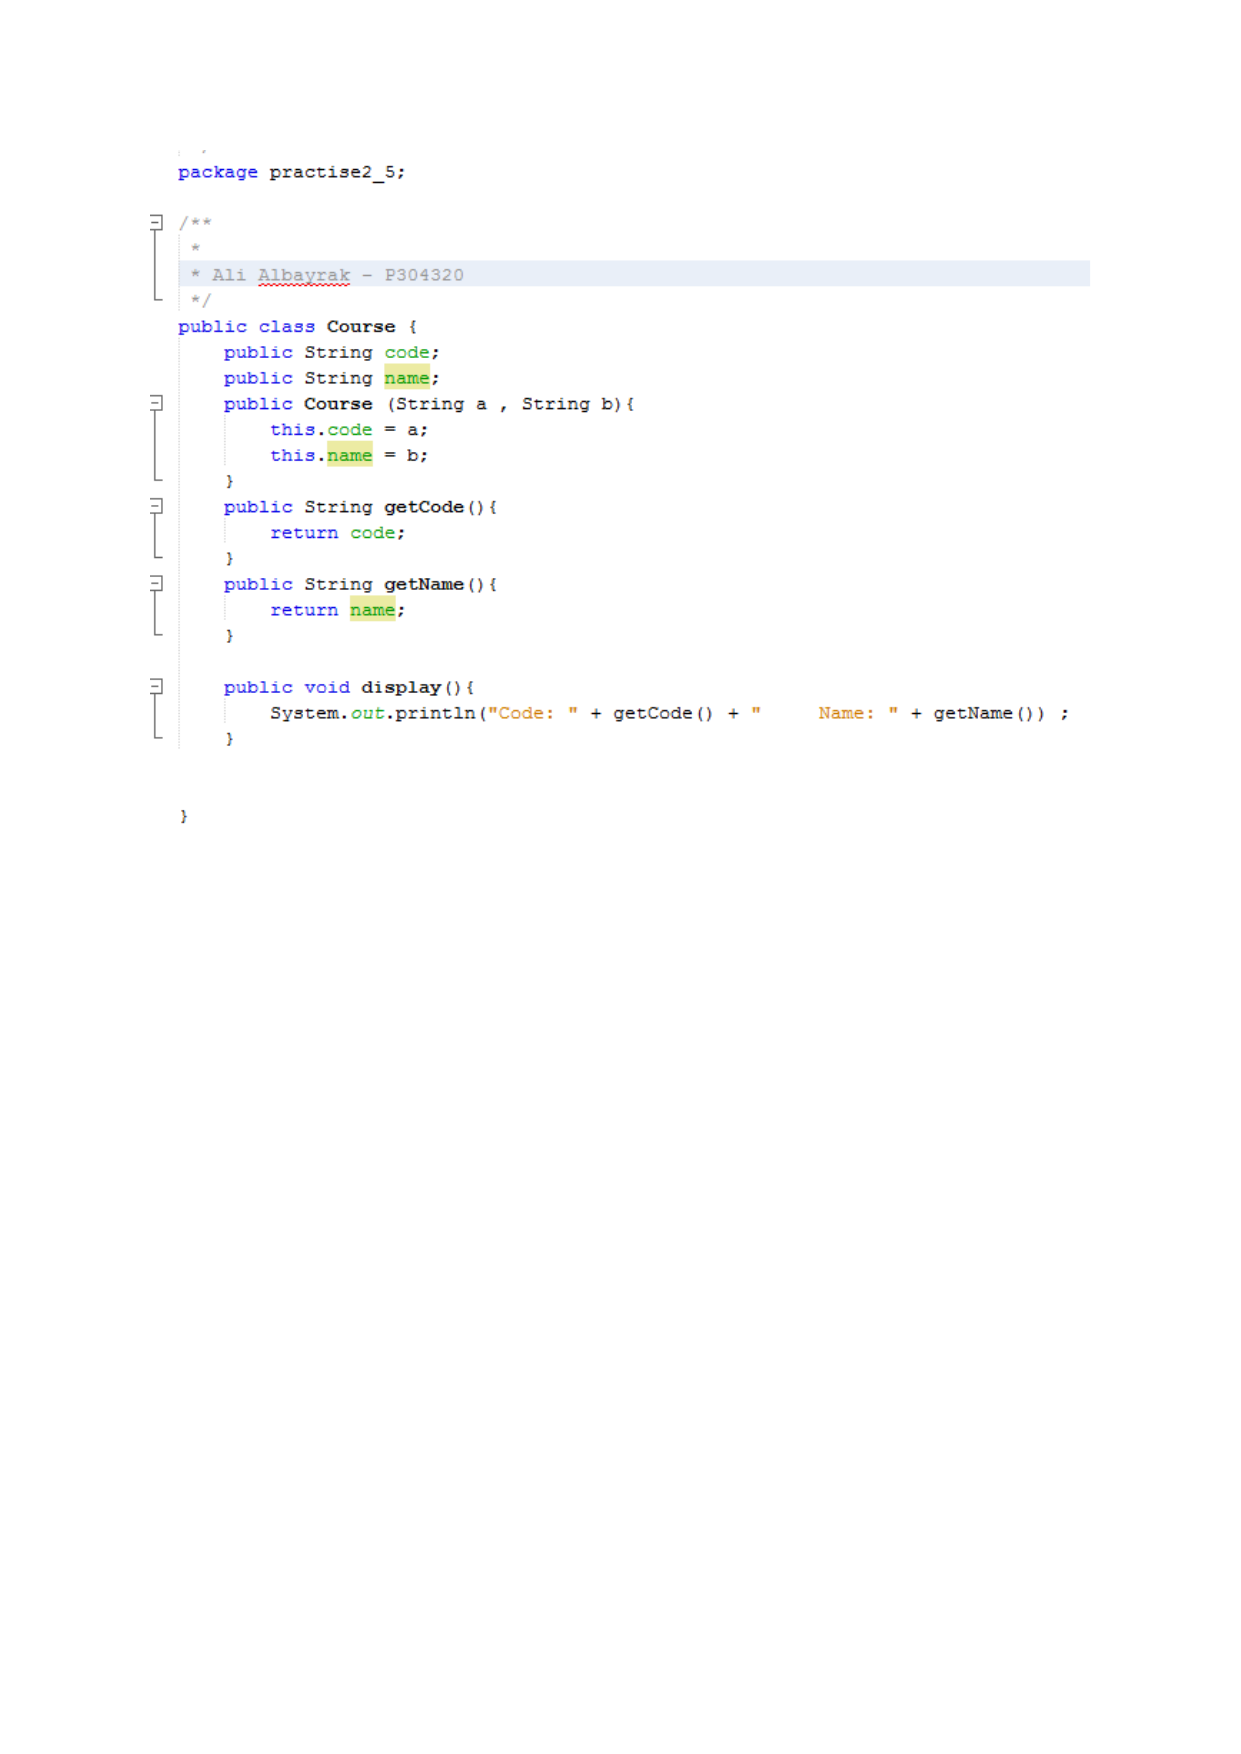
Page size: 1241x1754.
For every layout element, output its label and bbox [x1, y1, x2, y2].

picture [150, 150, 1091, 849]
